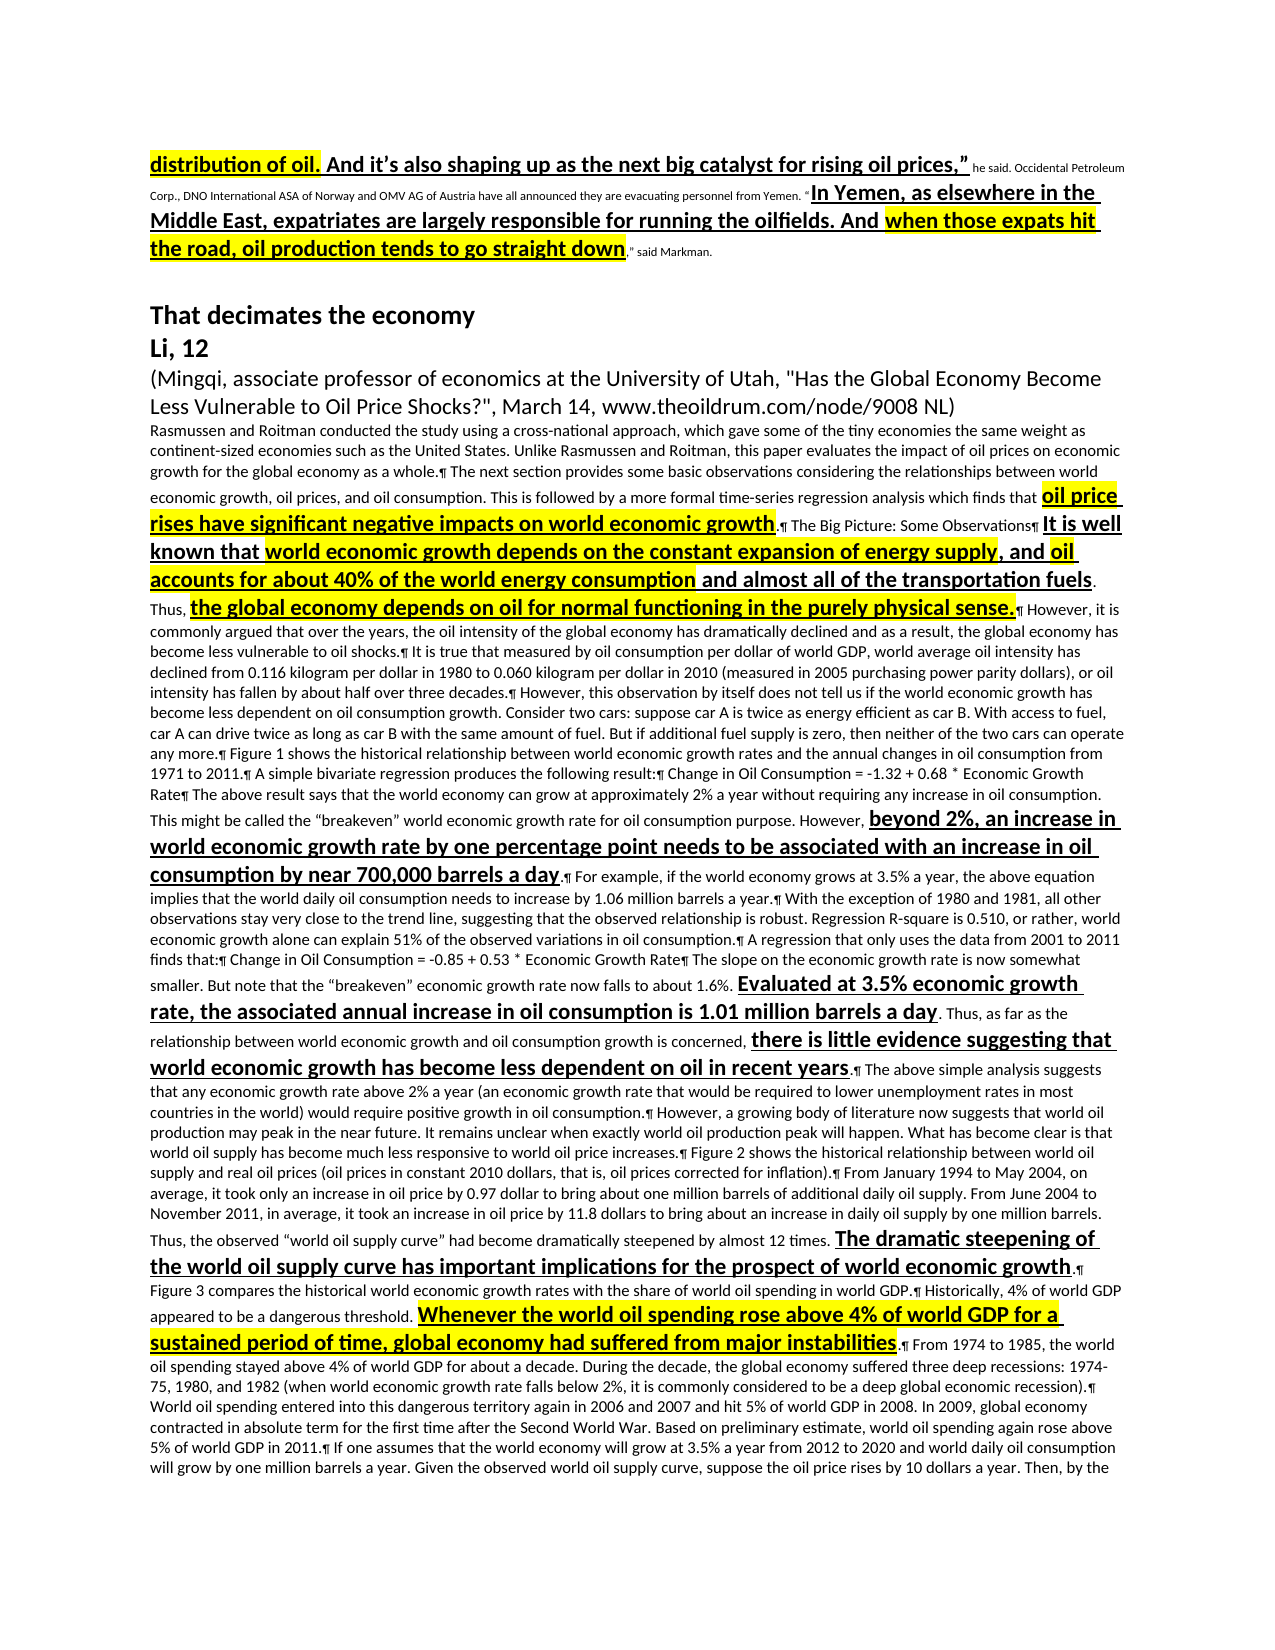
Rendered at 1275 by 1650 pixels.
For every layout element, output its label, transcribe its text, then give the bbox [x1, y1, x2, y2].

subtitle That decimates the economy [150, 298, 1125, 331]
text Li, 12 [150, 331, 1125, 364]
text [150, 420, 1125, 1478]
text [150, 150, 1125, 262]
text (Mingqi, associate professor of economics at the University of Utah, "Has the Global Economy Become Less Vulnerable to Oil Price Shocks?", March 14, www.theoildrum.com/node/9008 NL) [150, 364, 1125, 420]
